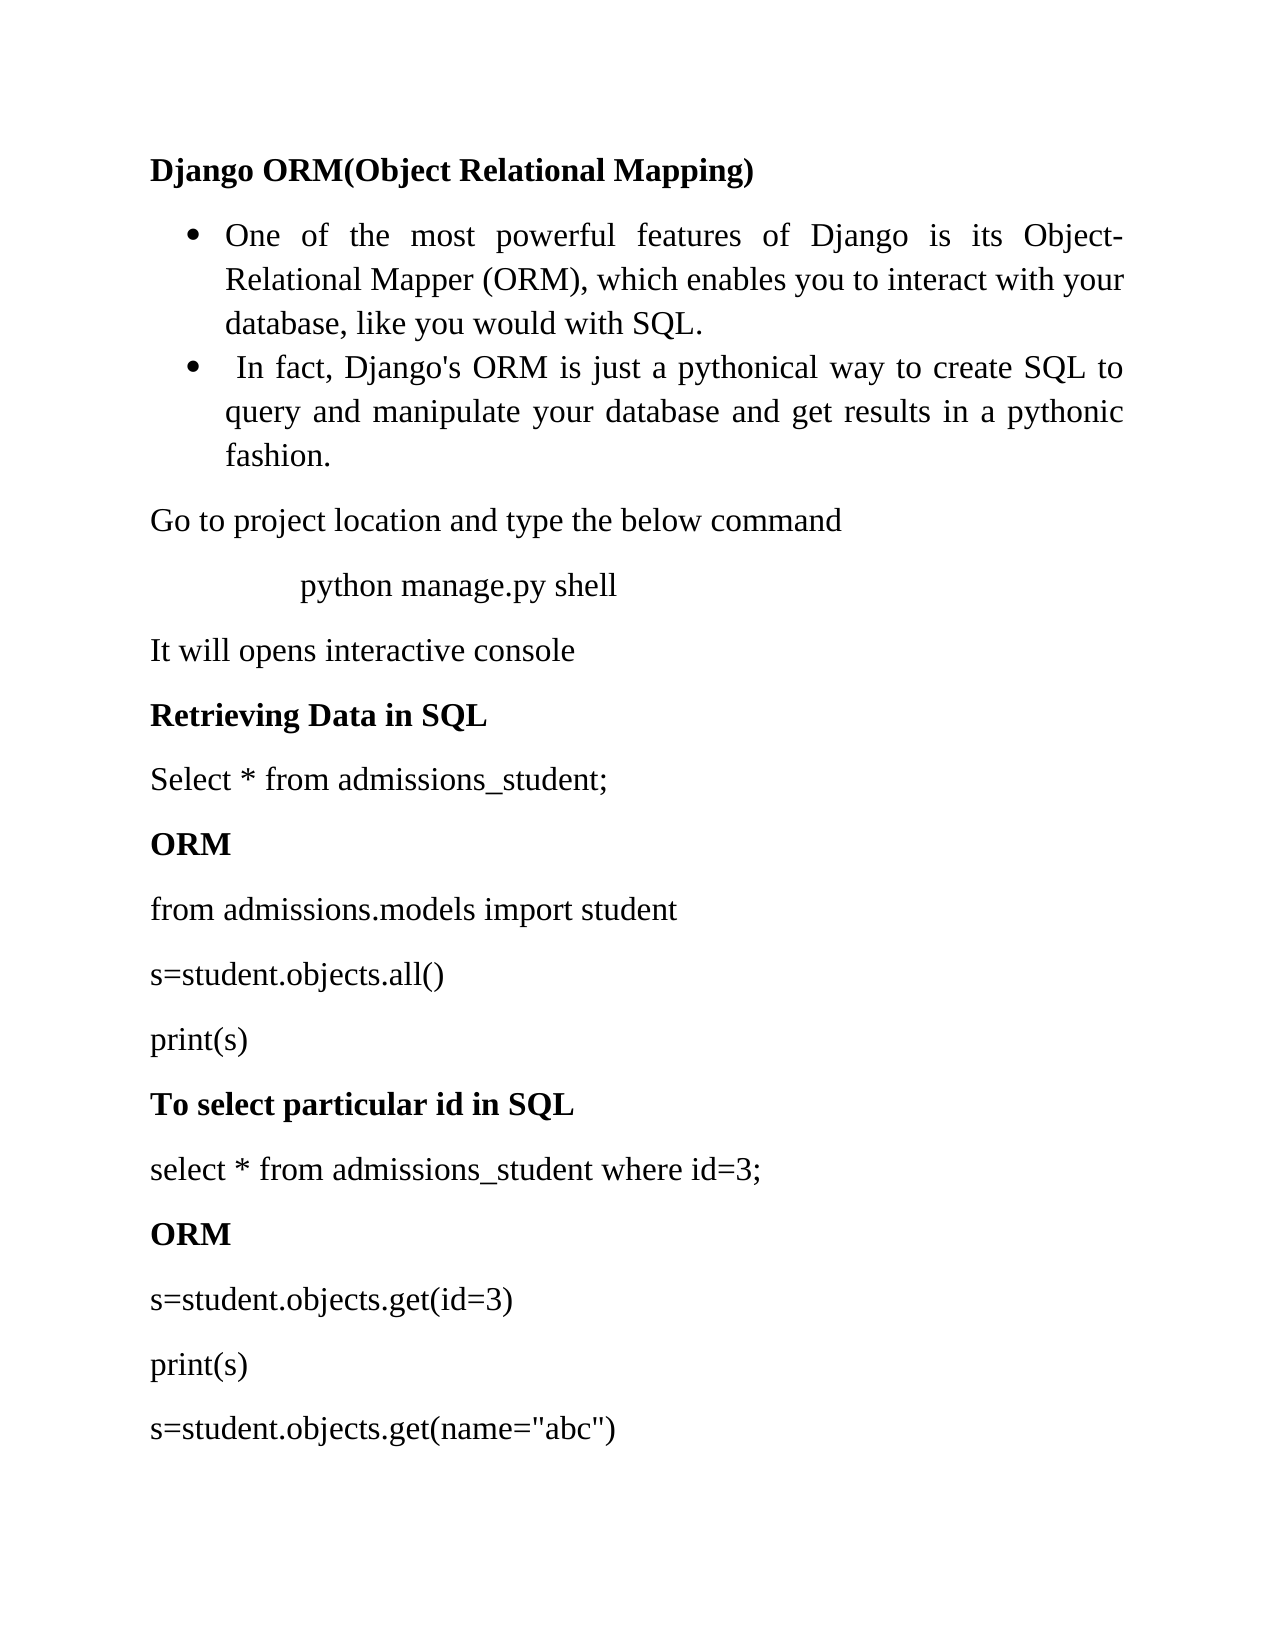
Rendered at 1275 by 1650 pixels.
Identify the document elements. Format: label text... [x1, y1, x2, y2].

text s=student.objects.get(id=3) [150, 1279, 1125, 1317]
text select * from admissions_student where id=3; [150, 1149, 1125, 1187]
text Retrieving Data in SQL [150, 695, 1125, 733]
text ORM [150, 824, 1125, 863]
text from admissions.models import student [150, 889, 1125, 928]
list One of the most powerful features of Django is its Object-Relational Mapper (ORM), which enables you to interact with your database, like you would with SQL. [187, 215, 1125, 341]
text It will opens interactive console [150, 630, 1125, 668]
list In fact, Django's ORM is just a pythonical way to create SQL to query and manipulate your database and get results in a pythonic fashion. [187, 347, 1125, 473]
text To select particular id in SQL [150, 1084, 1125, 1122]
text print(s) [150, 1019, 1125, 1058]
text Django ORM(Object Relational Mapping) [150, 150, 1125, 188]
text Go to project location and type the below command [150, 500, 1125, 538]
text python manage.py shell [225, 565, 1125, 603]
text s=student.objects.all() [150, 954, 1125, 993]
text Select * from admissions_student; [150, 760, 1125, 798]
text ORM [150, 1214, 1125, 1252]
text print(s) [150, 1344, 1125, 1382]
text s=student.objects.get(name="abc") [150, 1409, 1125, 1447]
